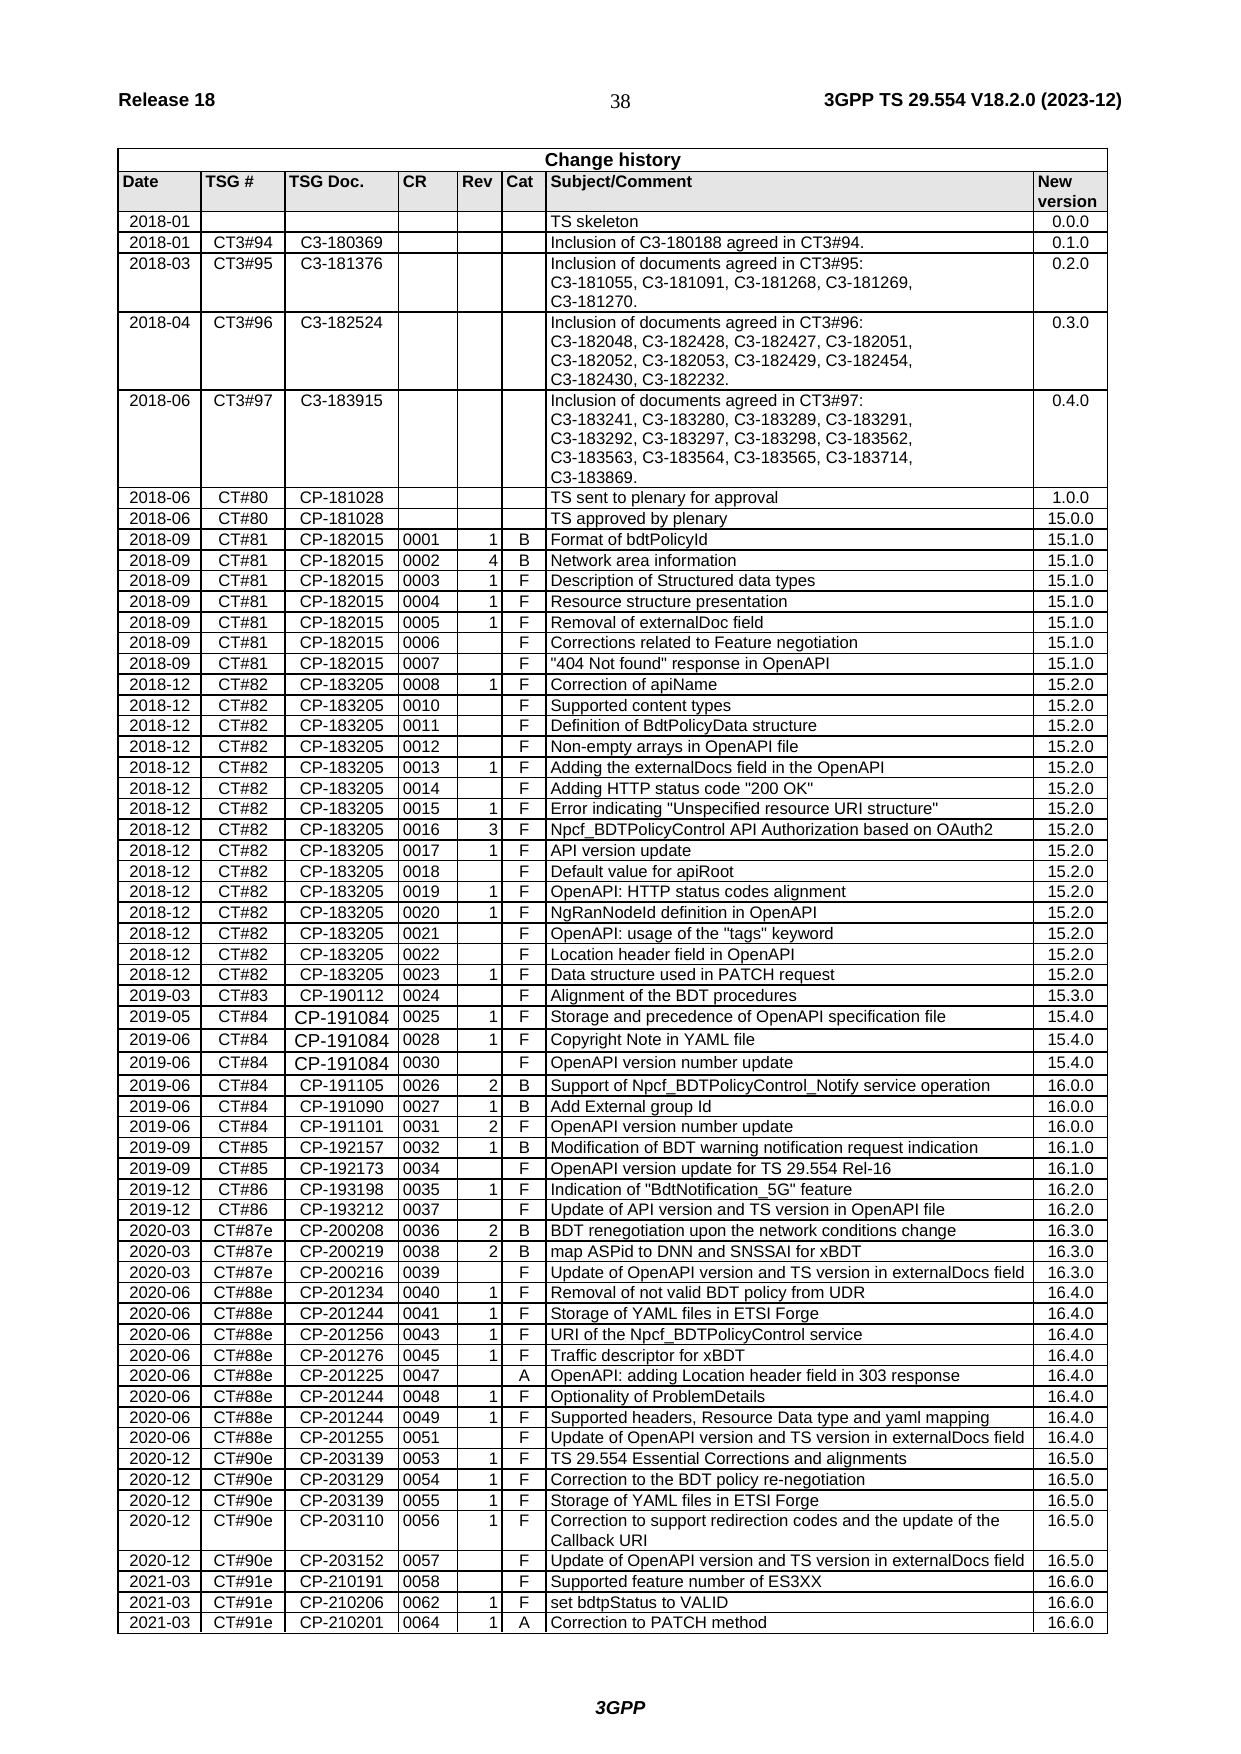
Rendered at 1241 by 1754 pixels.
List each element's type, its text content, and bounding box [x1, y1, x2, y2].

table_cell TS skeleton [547, 212, 1033, 231]
table_cell 15.4.0 [1034, 1053, 1107, 1074]
table_cell Alignment of the BDT procedures [547, 986, 1033, 1005]
table_cell CP-191101 [286, 1117, 398, 1136]
table_cell 15.2.0 [1034, 924, 1107, 943]
table_cell 15.2.0 [1034, 696, 1107, 715]
table_cell 0019 [399, 882, 457, 901]
table_cell A [503, 1613, 545, 1632]
table_cell F [503, 1283, 545, 1302]
table_cell map ASPid to DNN and SNSSAI for xBDT [547, 1242, 1033, 1261]
table_cell 2020-06 [119, 1428, 200, 1447]
table_cell 0022 [399, 944, 457, 963]
table_cell 0037 [399, 1200, 457, 1219]
table_cell 2018-12 [119, 799, 200, 818]
table_cell 0001 [399, 530, 457, 549]
table_cell [458, 1159, 501, 1178]
table_cell 2018-01 [119, 233, 200, 252]
table_cell CP-201256 [286, 1325, 398, 1344]
table_cell 2018-09 [119, 654, 200, 673]
table_cell CP-183205 [286, 861, 398, 881]
table_cell 0032 [399, 1138, 457, 1157]
table_cell 2019-12 [119, 1200, 200, 1219]
table_cell 0024 [399, 986, 457, 1005]
table_cell B [503, 1242, 545, 1261]
table_cell 0039 [399, 1262, 457, 1282]
table_cell CP-182015 [286, 633, 398, 652]
table_cell 1 [458, 1408, 501, 1427]
table_cell 15.2.0 [1034, 944, 1107, 963]
table_cell 2018-12 [119, 861, 200, 881]
table_cell F [503, 633, 545, 652]
table_cell CP-182015 [286, 551, 398, 569]
table_cell F [503, 1408, 545, 1427]
table_cell F [503, 903, 545, 922]
table_cell 16.4.0 [1034, 1304, 1107, 1323]
table_cell 15.4.0 [1034, 1030, 1107, 1051]
table_cell 2019-06 [119, 1097, 200, 1116]
table_cell F [503, 861, 545, 881]
table_cell CT#83 [202, 986, 284, 1005]
table_cell B [503, 1221, 545, 1240]
table_cell CP-183205 [286, 758, 398, 777]
table_cell 2021-03 [119, 1572, 200, 1591]
table_cell 0010 [399, 696, 457, 715]
table_cell CT#91e [202, 1613, 284, 1632]
table_cell 16.4.0 [1034, 1387, 1107, 1406]
table_cell C3-181376 [286, 254, 398, 311]
table_cell F [503, 1159, 545, 1178]
table_cell F [503, 820, 545, 839]
table_cell CT#84 [202, 1030, 284, 1051]
table_cell CT#82 [202, 965, 284, 984]
table_cell Inclusion of documents agreed in CT3#96: C3-182048, C3-182428, C3-182427, C3-182051, C3-182052, C3-182053, C3-182429, C3-182454, C3-182430, C3-182232. [547, 313, 1033, 389]
table_cell CT#88e [202, 1283, 284, 1302]
table_cell CT3#95 [202, 254, 284, 311]
table_cell CP-193198 [286, 1180, 398, 1199]
table_cell 1 [458, 530, 501, 549]
table_cell 0031 [399, 1117, 457, 1136]
table_cell F [503, 778, 545, 798]
table_cell CP-182015 [286, 530, 398, 549]
table_cell 2018-04 [119, 313, 200, 389]
table_cell 1 [458, 1304, 501, 1323]
table_cell 0018 [399, 861, 457, 881]
table_cell 4 [458, 551, 501, 569]
table_cell [458, 633, 501, 652]
table_cell 0027 [399, 1097, 457, 1116]
table_cell 2019-12 [119, 1180, 200, 1199]
table_cell CT#84 [202, 1097, 284, 1116]
table_cell CR [399, 172, 457, 211]
table_cell 2019-06 [119, 1030, 200, 1051]
table_cell CP-203110 [286, 1511, 398, 1549]
table_cell CT3#94 [202, 233, 284, 252]
table_cell 1 [458, 1345, 501, 1364]
table_cell [458, 488, 501, 507]
table_cell F [503, 1572, 545, 1591]
table_cell CT#88e [202, 1325, 284, 1344]
table_cell 1 [458, 903, 501, 922]
table_cell 0015 [399, 799, 457, 818]
table_cell CT#86 [202, 1200, 284, 1219]
table_cell 1 [458, 799, 501, 818]
table_cell CP-181028 [286, 488, 398, 507]
table_cell 16.4.0 [1034, 1366, 1107, 1385]
table_cell F [503, 696, 545, 715]
table_cell 0036 [399, 1221, 457, 1240]
table_cell 2020-12 [119, 1551, 200, 1570]
table_cell CP-191105 [286, 1076, 398, 1095]
table_cell CT#82 [202, 758, 284, 777]
table_cell 2018-12 [119, 696, 200, 715]
table_cell Corrections related to Feature negotiation [547, 633, 1033, 652]
table_cell 16.4.0 [1034, 1408, 1107, 1427]
table_cell OpenAPI version update for TS 29.554 Rel-16 [547, 1159, 1033, 1178]
table_cell 0011 [399, 716, 457, 735]
table_cell 15.1.0 [1034, 530, 1107, 549]
table_cell 0051 [399, 1428, 457, 1447]
table_cell CT#84 [202, 1076, 284, 1095]
table_cell 2018-12 [119, 778, 200, 798]
table_cell CP-201225 [286, 1366, 398, 1385]
table_cell F [503, 654, 545, 673]
table_cell CP-182015 [286, 613, 398, 632]
table_cell CP-210206 [286, 1593, 398, 1612]
table_cell 16.3.0 [1034, 1262, 1107, 1282]
table_cell CT#81 [202, 571, 284, 590]
table_cell CT3#97 [202, 391, 284, 487]
table_cell [286, 212, 398, 231]
table_cell CP-182015 [286, 654, 398, 673]
table_cell [458, 1053, 501, 1074]
table_cell 15.1.0 [1034, 571, 1107, 590]
table_cell CP-201234 [286, 1283, 398, 1302]
table_cell CP-200208 [286, 1221, 398, 1240]
table_cell F [503, 1511, 545, 1549]
table_cell 16.5.0 [1034, 1470, 1107, 1489]
table_cell CP-200216 [286, 1262, 398, 1282]
table_cell Npcf_BDTPolicyControl API Authorization based on OAuth2 [547, 820, 1033, 839]
table_cell TSG # [202, 172, 284, 211]
table_cell 1 [458, 1180, 501, 1199]
table_cell Supported content types [547, 696, 1033, 715]
table_cell 0.0.0 [1034, 212, 1107, 231]
table_cell 1 [458, 1007, 501, 1028]
table_cell 2020-12 [119, 1470, 200, 1489]
table_cell CT#81 [202, 613, 284, 632]
table_cell [399, 233, 457, 252]
table_cell CP-203129 [286, 1470, 398, 1489]
table_cell [503, 233, 545, 252]
table_cell 15.4.0 [1034, 1007, 1107, 1028]
table_cell CT#90e [202, 1551, 284, 1570]
table_cell CP-210191 [286, 1572, 398, 1591]
table_cell CT#88e [202, 1366, 284, 1385]
table_cell 2018-12 [119, 820, 200, 839]
table_cell CP-182015 [286, 571, 398, 590]
table_cell Correction to the BDT policy re-negotiation [547, 1470, 1033, 1489]
table_cell 15.2.0 [1034, 716, 1107, 735]
table_cell 15.2.0 [1034, 799, 1107, 818]
table_cell [458, 1428, 501, 1447]
table_cell 15.1.0 [1034, 551, 1107, 569]
table_cell F [503, 1200, 545, 1219]
table_cell OpenAPI: HTTP status codes alignment [547, 882, 1033, 901]
table_cell CT#90e [202, 1491, 284, 1509]
table_cell CT#88e [202, 1408, 284, 1427]
table_cell 15.2.0 [1034, 820, 1107, 839]
table_cell 2018-09 [119, 592, 200, 611]
table_cell 2 [458, 1076, 501, 1095]
table_cell 16.3.0 [1034, 1221, 1107, 1240]
table_cell 2019-06 [119, 1076, 200, 1095]
table_cell Correction of apiName [547, 675, 1033, 694]
table_cell CT#84 [202, 1007, 284, 1028]
table_cell CP-183205 [286, 841, 398, 860]
table_cell CP-201244 [286, 1408, 398, 1427]
table_cell 0021 [399, 924, 457, 943]
table_cell [503, 313, 545, 389]
table_cell Storage and precedence of OpenAPI specification file [547, 1007, 1033, 1028]
table_cell 2 [458, 1221, 501, 1240]
table_cell CP-190112 [286, 986, 398, 1005]
table_cell 0006 [399, 633, 457, 652]
table_cell 2018-12 [119, 841, 200, 860]
table_cell CP-210201 [286, 1613, 398, 1632]
table_cell CP-192173 [286, 1159, 398, 1178]
table_cell 0058 [399, 1572, 457, 1591]
table_cell F [503, 1593, 545, 1612]
table_cell 2020-03 [119, 1262, 200, 1282]
table_cell TS approved by plenary [547, 509, 1033, 528]
table_cell 2020-06 [119, 1304, 200, 1323]
table_cell F [503, 1325, 545, 1344]
table_cell 16.5.0 [1034, 1551, 1107, 1570]
table_cell [458, 1262, 501, 1282]
table_cell 16.2.0 [1034, 1180, 1107, 1199]
table_cell 0013 [399, 758, 457, 777]
table_cell CT#80 [202, 488, 284, 507]
table_cell NgRanNodeId definition in OpenAPI [547, 903, 1033, 922]
table_cell CT#82 [202, 903, 284, 922]
table_cell F [503, 882, 545, 901]
table_cell F [503, 1117, 545, 1136]
table_cell [399, 254, 457, 311]
table_cell 0.4.0 [1034, 391, 1107, 487]
table_cell [458, 212, 501, 231]
table_cell CT#82 [202, 924, 284, 943]
table_cell Correction to PATCH method [547, 1613, 1033, 1632]
table_cell set bdtpStatus to VALID [547, 1593, 1033, 1612]
table_cell OpenAPI version number update [547, 1117, 1033, 1136]
table_cell New version [1034, 172, 1107, 211]
table_cell 0062 [399, 1593, 457, 1612]
table_cell 0020 [399, 903, 457, 922]
table_cell Support of Npcf_BDTPolicyControl_Notify service operation [547, 1076, 1033, 1095]
table_cell 15.1.0 [1034, 613, 1107, 632]
table_cell CT#90e [202, 1449, 284, 1468]
table_cell 2020-06 [119, 1345, 200, 1364]
table_cell CT#82 [202, 778, 284, 798]
table_cell 15.2.0 [1034, 675, 1107, 694]
table_cell TS sent to plenary for approval [547, 488, 1033, 507]
table_cell CT#91e [202, 1572, 284, 1591]
table_cell CT#82 [202, 861, 284, 881]
table_cell B [503, 1076, 545, 1095]
table_cell Modification of BDT warning notification request indication [547, 1138, 1033, 1157]
table_cell Storage of YAML files in ETSI Forge [547, 1491, 1033, 1509]
table_cell API version update [547, 841, 1033, 860]
table_cell 2018-09 [119, 633, 200, 652]
table_cell 16.5.0 [1034, 1491, 1107, 1509]
table_cell 15.0.0 [1034, 509, 1107, 528]
table_cell CP-201244 [286, 1387, 398, 1406]
table_cell 1 [458, 1449, 501, 1468]
table_cell CT#84 [202, 1053, 284, 1074]
table_cell Network area information [547, 551, 1033, 569]
table_cell CP-191084 [286, 1030, 398, 1051]
table_cell OpenAPI: adding Location header field in 303 response [547, 1366, 1033, 1385]
table_cell Removal of not valid BDT policy from UDR [547, 1283, 1033, 1302]
table_cell Description of Structured data types [547, 571, 1033, 590]
table_cell 0026 [399, 1076, 457, 1095]
table_cell CT#87e [202, 1221, 284, 1240]
table_cell F [503, 924, 545, 943]
table_cell 2018-03 [119, 254, 200, 311]
table_cell 1 [458, 1613, 501, 1632]
table_cell 16.0.0 [1034, 1117, 1107, 1136]
table_cell CP-183205 [286, 882, 398, 901]
table_cell [503, 254, 545, 311]
table_cell CT#81 [202, 654, 284, 673]
table_cell Inclusion of documents agreed in CT3#97: C3-183241, C3-183280, C3-183289, C3-183291, C3-183292, C3-183297, C3-183298, C3-183562, C3-183563, C3-183564, C3-183565, C3-183714, C3-183869. [547, 391, 1033, 487]
table_cell C3-180369 [286, 233, 398, 252]
table_cell Indication of "BdtNotification_5G" feature [547, 1180, 1033, 1199]
table_cell 2018-12 [119, 737, 200, 756]
table_cell 0007 [399, 654, 457, 673]
table_cell [458, 1366, 501, 1385]
table_cell 0053 [399, 1449, 457, 1468]
table_cell Update of API version and TS version in OpenAPI file [547, 1200, 1033, 1219]
table_cell 0023 [399, 965, 457, 984]
table_cell TSG Doc. [286, 172, 398, 211]
table_cell 2018-12 [119, 903, 200, 922]
table_cell 0054 [399, 1470, 457, 1489]
table_cell CT#88e [202, 1428, 284, 1447]
table_cell 2019-06 [119, 1117, 200, 1136]
table_cell CP-191090 [286, 1097, 398, 1116]
table_cell CP-201255 [286, 1428, 398, 1447]
table_cell [458, 391, 501, 487]
table_cell B [503, 530, 545, 549]
table_cell CP-193212 [286, 1200, 398, 1219]
table_cell Subject/Comment [547, 172, 1033, 211]
table_cell 2018-12 [119, 924, 200, 943]
table_cell CT#82 [202, 841, 284, 860]
table_cell F [503, 758, 545, 777]
table_cell F [503, 841, 545, 860]
table_cell 1 [458, 1470, 501, 1489]
table_cell 15.2.0 [1034, 841, 1107, 860]
table_cell 0004 [399, 592, 457, 611]
table_cell Update of OpenAPI version and TS version in externalDocs field [547, 1428, 1033, 1447]
table_cell Removal of externalDoc field [547, 613, 1033, 632]
table_cell Adding HTTP status code "200 OK" [547, 778, 1033, 798]
table_cell [458, 1200, 501, 1219]
table_cell 1.0.0 [1034, 488, 1107, 507]
table_cell 2018-12 [119, 882, 200, 901]
table_cell CT#90e [202, 1470, 284, 1489]
table_cell CT3#96 [202, 313, 284, 389]
table_cell 2018-06 [119, 391, 200, 487]
table_cell CT#88e [202, 1304, 284, 1323]
table_cell 2020-06 [119, 1366, 200, 1385]
table_cell Add External group Id [547, 1097, 1033, 1116]
table_cell [458, 924, 501, 943]
table_cell 2020-06 [119, 1387, 200, 1406]
table_cell 1 [458, 1593, 501, 1612]
table_cell [458, 313, 501, 389]
table_cell [399, 391, 457, 487]
table_cell 2020-12 [119, 1511, 200, 1549]
table_cell 1 [458, 965, 501, 984]
table_cell 0.3.0 [1034, 313, 1107, 389]
table_cell 15.2.0 [1034, 737, 1107, 756]
table_cell 15.2.0 [1034, 861, 1107, 881]
table_header Change history [119, 149, 1107, 171]
table_cell 2019-05 [119, 1007, 200, 1028]
table_cell OpenAPI: usage of the "tags" keyword [547, 924, 1033, 943]
table_cell 0003 [399, 571, 457, 590]
table_cell 1 [458, 1138, 501, 1157]
table_cell 15.2.0 [1034, 965, 1107, 984]
table_cell Optionality of ProblemDetails [547, 1387, 1033, 1406]
table_cell 1 [458, 571, 501, 590]
table_cell 16.4.0 [1034, 1325, 1107, 1344]
table_cell Copyright Note in YAML file [547, 1030, 1033, 1051]
table_cell 0048 [399, 1387, 457, 1406]
table_cell CP-191084 [286, 1053, 398, 1074]
table_cell CP-203139 [286, 1449, 398, 1468]
table_cell 0056 [399, 1511, 457, 1549]
table_cell 1 [458, 1387, 501, 1406]
table_cell CT#82 [202, 882, 284, 901]
table_cell 16.0.0 [1034, 1076, 1107, 1095]
table_cell F [503, 592, 545, 611]
table_cell Default value for apiRoot [547, 861, 1033, 881]
table_cell Definition of BdtPolicyData structure [547, 716, 1033, 735]
table_cell CT#82 [202, 675, 284, 694]
table_cell CP-183205 [286, 903, 398, 922]
table_cell 0034 [399, 1159, 457, 1178]
table_cell CP-191084 [286, 1007, 398, 1028]
table_cell 2018-12 [119, 758, 200, 777]
table_cell CP-192157 [286, 1138, 398, 1157]
table_cell 1 [458, 675, 501, 694]
table_cell CP-182015 [286, 592, 398, 611]
table_cell [458, 509, 501, 528]
table_cell [458, 1551, 501, 1570]
table_cell 2018-12 [119, 965, 200, 984]
table_cell F [503, 675, 545, 694]
table_cell F [503, 944, 545, 963]
table_cell Supported headers, Resource Data type and yaml mapping [547, 1408, 1033, 1427]
table_cell 2018-12 [119, 675, 200, 694]
table_cell [458, 861, 501, 881]
table_cell F [503, 965, 545, 984]
table_cell CT#88e [202, 1387, 284, 1406]
table_cell C3-183915 [286, 391, 398, 487]
table_cell 2020-06 [119, 1325, 200, 1344]
table_cell BDT renegotiation upon the network conditions change [547, 1221, 1033, 1240]
table_cell F [503, 1428, 545, 1447]
table_cell CT#81 [202, 592, 284, 611]
table_cell F [503, 1053, 545, 1074]
table_cell 2018-09 [119, 530, 200, 549]
table_cell 0002 [399, 551, 457, 569]
table_cell CT#85 [202, 1159, 284, 1178]
table_cell CT#81 [202, 551, 284, 569]
table_cell 2018-01 [119, 212, 200, 231]
table_cell 2019-06 [119, 1053, 200, 1074]
table_cell Inclusion of C3-180188 agreed in CT3#94. [547, 233, 1033, 252]
table_cell 2021-03 [119, 1613, 200, 1632]
table_cell 0038 [399, 1242, 457, 1261]
table_cell 0.2.0 [1034, 254, 1107, 311]
table_cell CT#91e [202, 1593, 284, 1612]
table_cell F [503, 571, 545, 590]
table_cell CT#82 [202, 820, 284, 839]
table_cell 0040 [399, 1283, 457, 1302]
table_cell 2 [458, 1242, 501, 1261]
table_cell 2019-09 [119, 1138, 200, 1157]
table_cell 2020-03 [119, 1221, 200, 1240]
table_cell 0045 [399, 1345, 457, 1364]
table_cell [399, 509, 457, 528]
table_cell 16.3.0 [1034, 1242, 1107, 1261]
table_cell 16.1.0 [1034, 1138, 1107, 1157]
table_cell B [503, 551, 545, 569]
table_cell 16.1.0 [1034, 1159, 1107, 1178]
table_cell CT#88e [202, 1345, 284, 1364]
table_cell C3-182524 [286, 313, 398, 389]
table_cell 0030 [399, 1053, 457, 1074]
table_cell 16.6.0 [1034, 1613, 1107, 1632]
table_cell "404 Not found" response in OpenAPI [547, 654, 1033, 673]
table_cell 2021-03 [119, 1593, 200, 1612]
table_cell [399, 212, 457, 231]
table_cell 15.3.0 [1034, 986, 1107, 1005]
table_cell 15.2.0 [1034, 758, 1107, 777]
table_cell CT#87e [202, 1262, 284, 1282]
table_cell CT#82 [202, 737, 284, 756]
table_cell Supported feature number of ES3XX [547, 1572, 1033, 1591]
table_cell 1 [458, 1325, 501, 1344]
table_cell 2018-09 [119, 551, 200, 569]
table_cell CP-201276 [286, 1345, 398, 1364]
table_cell 16.4.0 [1034, 1345, 1107, 1364]
table_cell [503, 509, 545, 528]
table_cell 0043 [399, 1325, 457, 1344]
table_cell 0049 [399, 1408, 457, 1427]
table_cell 0016 [399, 820, 457, 839]
table_cell 0005 [399, 613, 457, 632]
table_cell CT#84 [202, 1117, 284, 1136]
table_cell 0.1.0 [1034, 233, 1107, 252]
table_cell [458, 254, 501, 311]
table_cell CT#81 [202, 530, 284, 549]
table_cell [503, 212, 545, 231]
table_cell 2018-12 [119, 944, 200, 963]
table_cell CT#90e [202, 1511, 284, 1549]
table_cell [458, 233, 501, 252]
table_cell 0055 [399, 1491, 457, 1509]
table_cell 2018-12 [119, 716, 200, 735]
table_cell CP-201244 [286, 1304, 398, 1323]
table_cell 2020-03 [119, 1242, 200, 1261]
table_cell F [503, 613, 545, 632]
table_cell 1 [458, 1491, 501, 1509]
table_cell 0035 [399, 1180, 457, 1199]
table_cell [458, 778, 501, 798]
table_cell CP-183205 [286, 778, 398, 798]
table_cell CP-181028 [286, 509, 398, 528]
table_cell F [503, 716, 545, 735]
table_cell Date [119, 172, 200, 211]
table_cell 0041 [399, 1304, 457, 1323]
table_cell 1 [458, 613, 501, 632]
table_cell 15.1.0 [1034, 633, 1107, 652]
table_cell [399, 488, 457, 507]
table_cell CT#82 [202, 799, 284, 818]
table_cell CP-183205 [286, 799, 398, 818]
table_cell 15.2.0 [1034, 903, 1107, 922]
table_cell 16.5.0 [1034, 1511, 1107, 1549]
table_cell 2 [458, 1117, 501, 1136]
table_cell CP-203152 [286, 1551, 398, 1570]
table_cell 1 [458, 1511, 501, 1549]
table_cell 2020-06 [119, 1408, 200, 1427]
table_cell 0028 [399, 1030, 457, 1051]
table_cell 1 [458, 841, 501, 860]
table_cell F [503, 1470, 545, 1489]
table_cell CT#82 [202, 696, 284, 715]
table_cell B [503, 1097, 545, 1116]
table_cell 1 [458, 1030, 501, 1051]
table_cell Correction to support redirection codes and the update of the Callback URI [547, 1511, 1033, 1549]
table_cell 2019-03 [119, 986, 200, 1005]
table_cell Location header field in OpenAPI [547, 944, 1033, 963]
table_cell CP-183205 [286, 716, 398, 735]
table_cell 0047 [399, 1366, 457, 1385]
table_cell 2018-06 [119, 488, 200, 507]
table_cell CT#81 [202, 633, 284, 652]
table_cell 2018-09 [119, 613, 200, 632]
table_cell F [503, 1491, 545, 1509]
table_cell CP-183205 [286, 675, 398, 694]
table_cell [503, 488, 545, 507]
table_cell 1 [458, 758, 501, 777]
table_cell F [503, 1345, 545, 1364]
table_cell [458, 737, 501, 756]
table_cell 2018-06 [119, 509, 200, 528]
table_cell 1 [458, 1097, 501, 1116]
table_cell 3 [458, 820, 501, 839]
table_cell Resource structure presentation [547, 592, 1033, 611]
table_cell Data structure used in PATCH request [547, 965, 1033, 984]
table_cell 0025 [399, 1007, 457, 1028]
table_cell [399, 313, 457, 389]
table_cell 2020-06 [119, 1283, 200, 1302]
table_cell Cat [503, 172, 545, 211]
table_cell F [503, 1387, 545, 1406]
table_cell 15.1.0 [1034, 592, 1107, 611]
table_cell CT#87e [202, 1242, 284, 1261]
table_cell CT#82 [202, 944, 284, 963]
table_cell F [503, 1180, 545, 1199]
table_cell 16.6.0 [1034, 1593, 1107, 1612]
table_cell [458, 696, 501, 715]
table_cell Format of bdtPolicyId [547, 530, 1033, 549]
table_cell F [503, 737, 545, 756]
table_cell CP-203139 [286, 1491, 398, 1509]
table_cell F [503, 1551, 545, 1570]
table_cell [458, 944, 501, 963]
table_cell F [503, 1262, 545, 1282]
table_cell Rev [458, 172, 501, 211]
table_cell TS 29.554 Essential Corrections and alignments [547, 1449, 1033, 1468]
table_cell CP-200219 [286, 1242, 398, 1261]
table_cell Storage of YAML files in ETSI Forge [547, 1304, 1033, 1323]
table_cell 0057 [399, 1551, 457, 1570]
table_cell 1 [458, 1283, 501, 1302]
table_cell CT#86 [202, 1180, 284, 1199]
table_cell [458, 986, 501, 1005]
table_cell [202, 212, 284, 231]
table_cell 16.6.0 [1034, 1572, 1107, 1591]
table_cell 2020-12 [119, 1491, 200, 1509]
table_cell F [503, 1030, 545, 1051]
table_cell 16.0.0 [1034, 1097, 1107, 1116]
table_cell 1 [458, 592, 501, 611]
table_cell F [503, 1449, 545, 1468]
table_cell 15.1.0 [1034, 654, 1107, 673]
table_cell Traffic descriptor for xBDT [547, 1345, 1033, 1364]
table_cell Non-empty arrays in OpenAPI file [547, 737, 1033, 756]
table_cell [458, 654, 501, 673]
table_cell CP-183205 [286, 737, 398, 756]
table_cell B [503, 1138, 545, 1157]
table_cell 2019-09 [119, 1159, 200, 1178]
table_cell 2020-12 [119, 1449, 200, 1468]
table_cell F [503, 1304, 545, 1323]
table_cell Update of OpenAPI version and TS version in externalDocs field [547, 1551, 1033, 1570]
table_cell CP-183205 [286, 820, 398, 839]
table_cell 0012 [399, 737, 457, 756]
table_cell OpenAPI version number update [547, 1053, 1033, 1074]
table_cell Update of OpenAPI version and TS version in externalDocs field [547, 1262, 1033, 1282]
table_cell 2018-09 [119, 571, 200, 590]
table_cell CT#82 [202, 716, 284, 735]
table_cell URI of the Npcf_BDTPolicyControl service [547, 1325, 1033, 1344]
table_cell 16.5.0 [1034, 1449, 1107, 1468]
table_cell F [503, 986, 545, 1005]
table_cell F [503, 1007, 545, 1028]
table_cell Adding the externalDocs field in the OpenAPI [547, 758, 1033, 777]
table_cell [458, 1572, 501, 1591]
table_cell 16.4.0 [1034, 1283, 1107, 1302]
table_cell Error indicating "Unspecified resource URI structure" [547, 799, 1033, 818]
table_cell 0008 [399, 675, 457, 694]
table_cell 0064 [399, 1613, 457, 1632]
table_cell 15.2.0 [1034, 778, 1107, 798]
table_cell 0014 [399, 778, 457, 798]
table_cell CP-183205 [286, 924, 398, 943]
table_cell A [503, 1366, 545, 1385]
table_cell 16.4.0 [1034, 1428, 1107, 1447]
table_cell [503, 391, 545, 487]
table_cell CT#80 [202, 509, 284, 528]
table_cell 1 [458, 882, 501, 901]
table_cell CP-183205 [286, 696, 398, 715]
table_cell CT#85 [202, 1138, 284, 1157]
table_cell Inclusion of documents agreed in CT3#95: C3-181055, C3-181091, C3-181268, C3-181269, C3-181270. [547, 254, 1033, 311]
table_cell F [503, 799, 545, 818]
table_cell [458, 716, 501, 735]
table_cell 16.2.0 [1034, 1200, 1107, 1219]
table_cell 0017 [399, 841, 457, 860]
table_cell 15.2.0 [1034, 882, 1107, 901]
table_cell CP-183205 [286, 944, 398, 963]
table_cell CP-183205 [286, 965, 398, 984]
